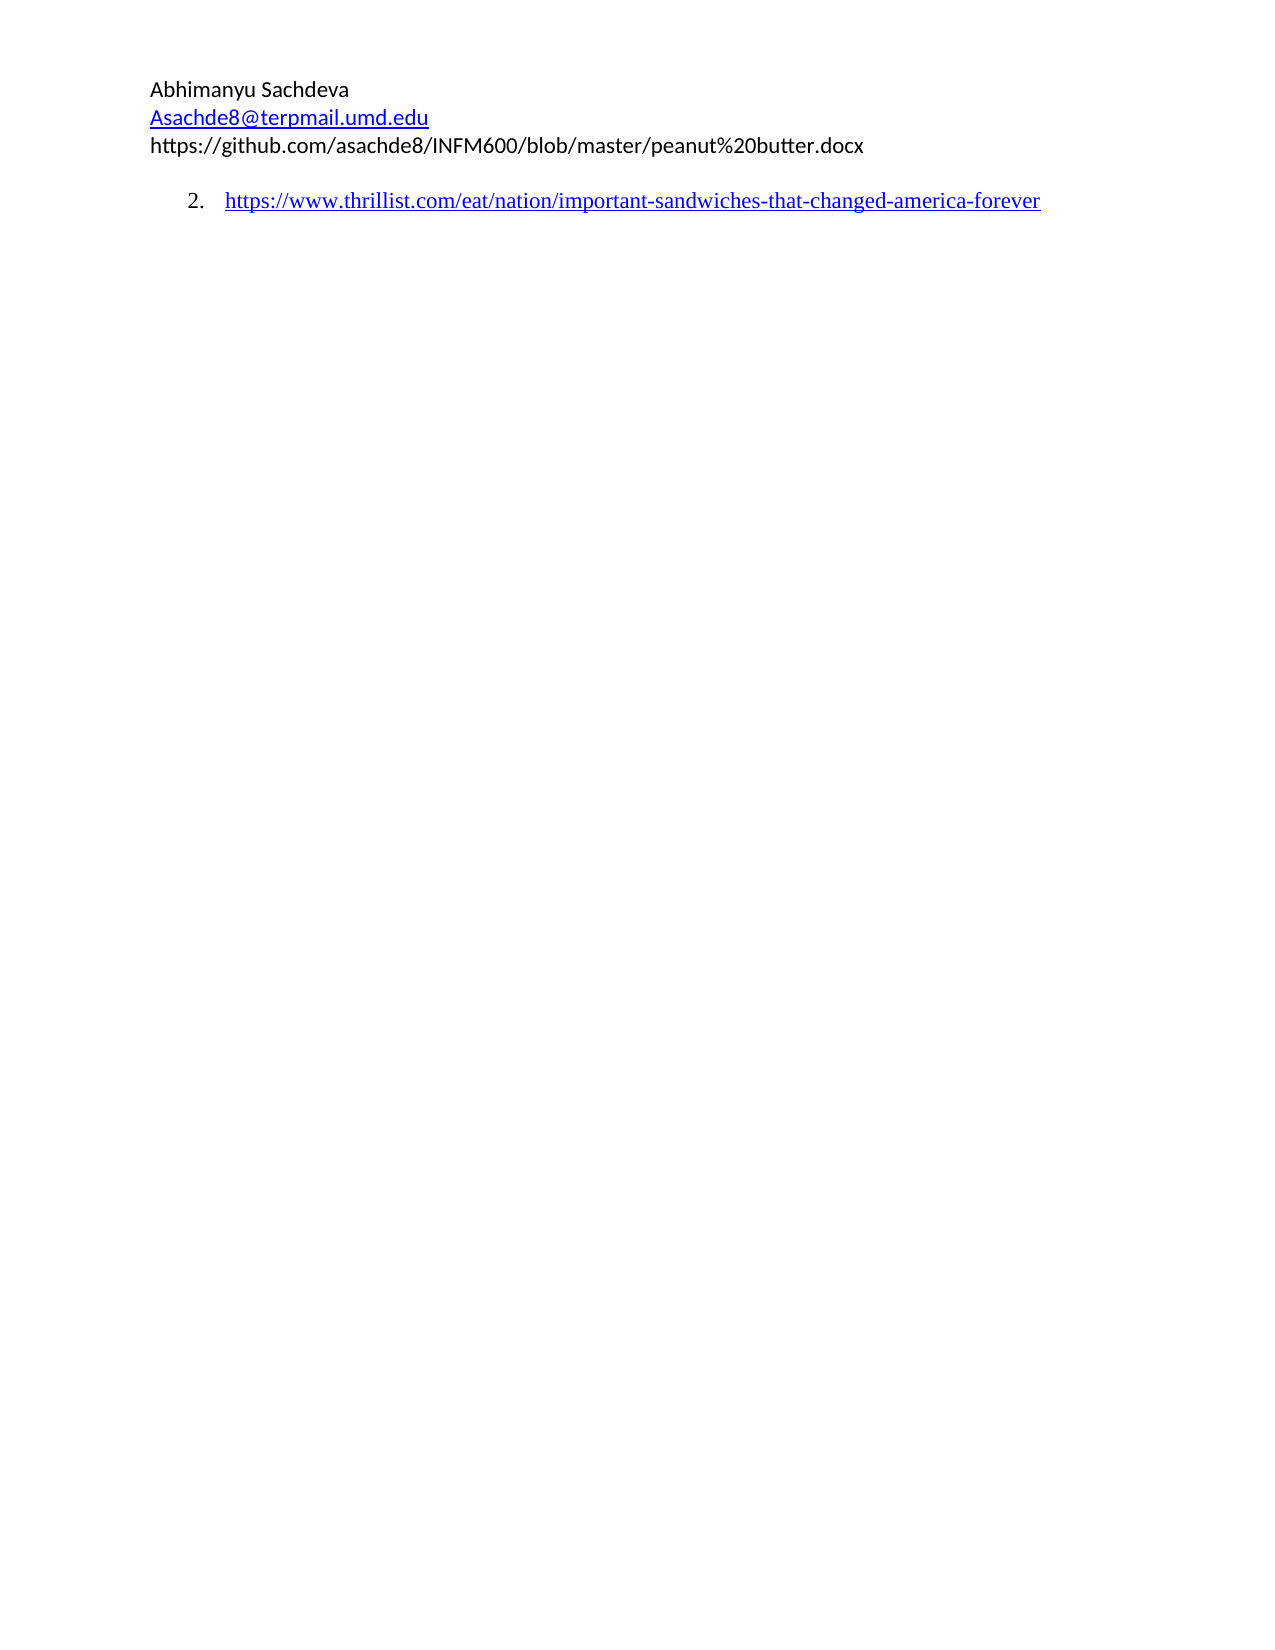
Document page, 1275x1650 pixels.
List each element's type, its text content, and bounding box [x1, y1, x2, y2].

list https://www.thrillist.com/eat/nation/important-sandwiches-that-changed-america-forever [187, 187, 1125, 213]
